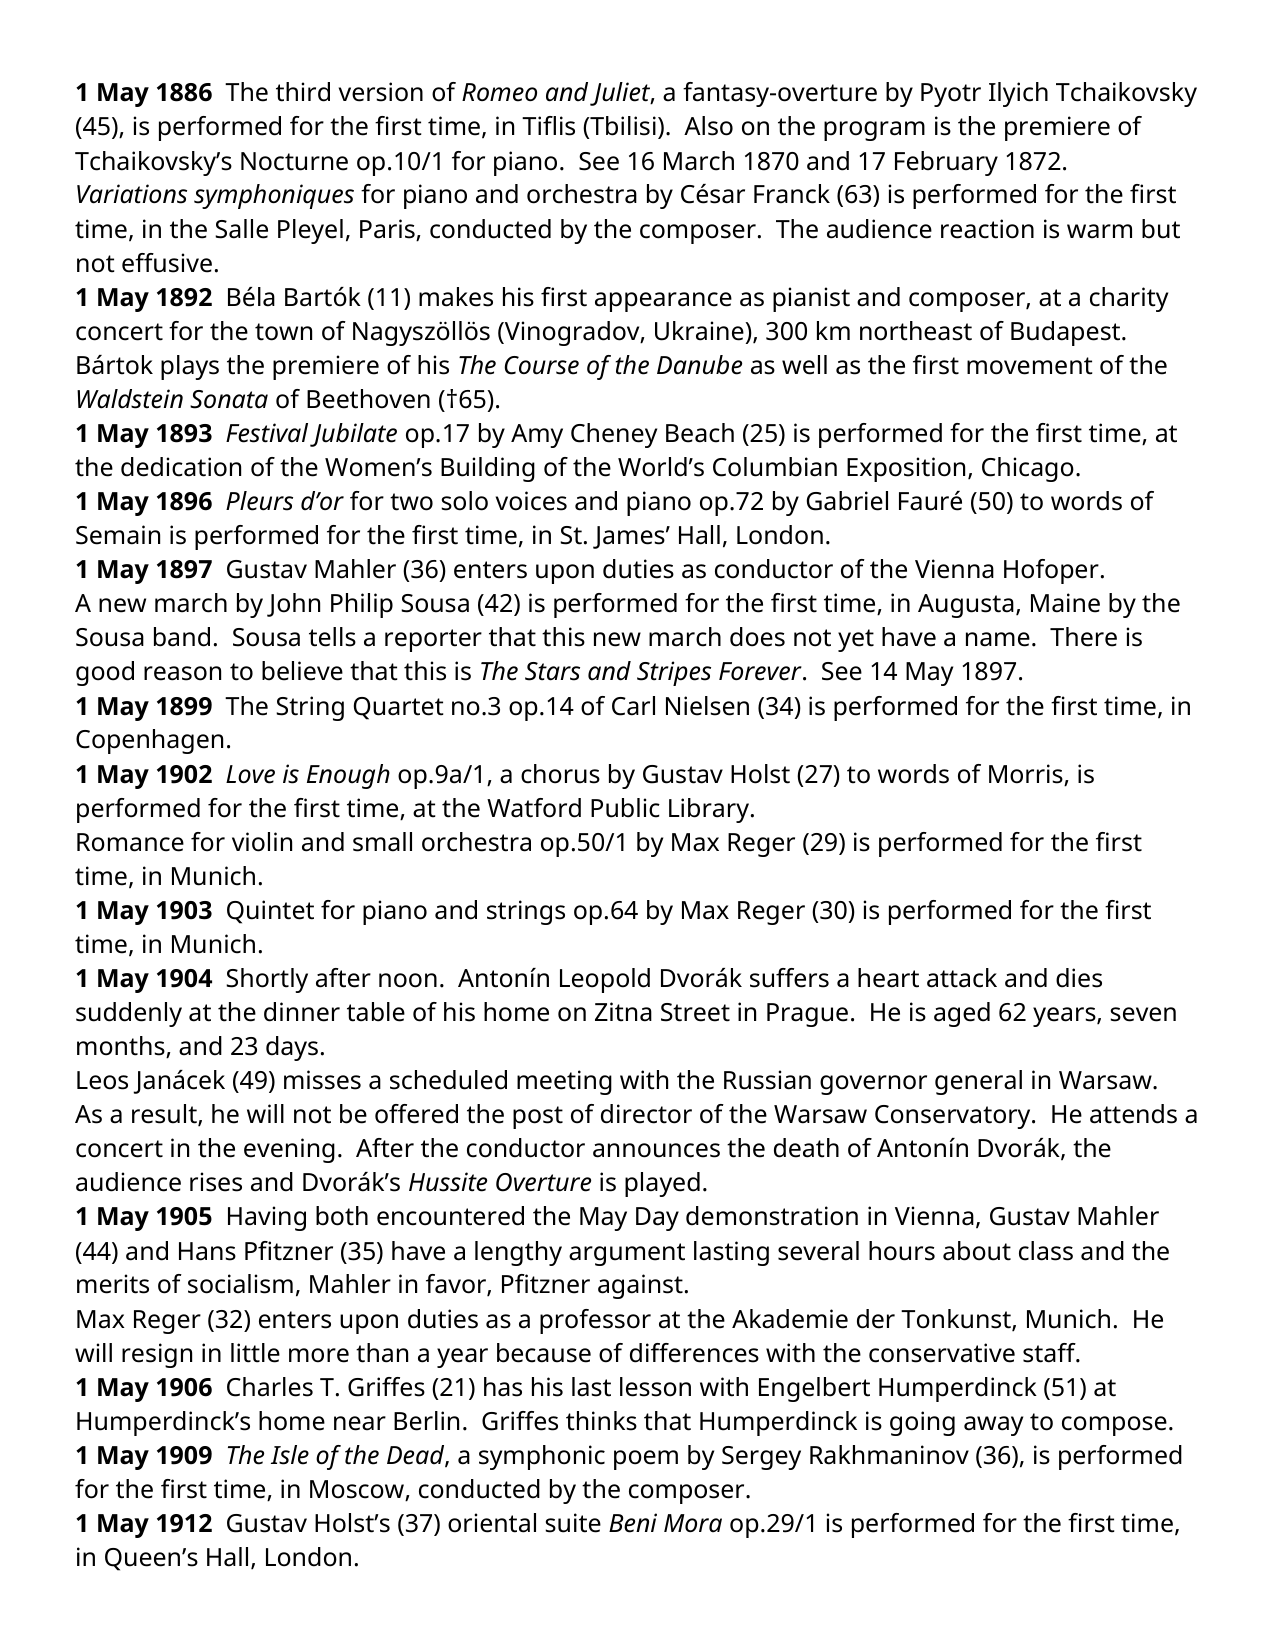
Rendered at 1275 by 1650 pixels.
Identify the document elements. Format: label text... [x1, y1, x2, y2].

text 1 May 1905 Having both encountered the May Day demonstration in Vienna, Gustav Mahler (44) and Hans Pfitzner (35) have a lengthy argument lasting several hours about class and the merits of socialism, Mahler in favor, Pfitzner against. [75, 1199, 1200, 1301]
text 1 May 1904 Shortly after noon. Antonín Leopold Dvorák suffers a heart attack and dies suddenly at the dinner table of his home on Zitna Street in Prague. He is aged 62 years, seven months, and 23 days. [75, 961, 1200, 1063]
text Leos Janácek (49) misses a scheduled meeting with the Russian governor general in Warsaw. As a result, he will not be offered the post of director of the Warsaw Conservatory. He attends a concert in the evening. After the conductor announces the death of Antonín Dvorák, the audience rises and Dvorák’s Hussite Overture is played. [75, 1063, 1200, 1199]
text 1 May 1892 Béla Bartók (11) makes his first appearance as pianist and composer, at a charity concert for the town of Nagyszöllös (Vinogradov, Ukraine), 300 km northeast of Budapest. Bártok plays the premiere of his The Course of the Danube as well as the first movement of the Waldstein Sonata of Beethoven (†65). [75, 279, 1200, 416]
text 1 May 1903 Quintet for piano and strings op.64 by Max Reger (30) is performed for the first time, in Munich. [75, 892, 1200, 961]
text Romance for violin and small orchestra op.50/1 by Max Reger (29) is performed for the first time, in Munich. [75, 824, 1200, 892]
text 1 May 1897 Gustav Mahler (36) enters upon duties as conductor of the Vienna Hofoper. [75, 552, 1200, 586]
text 1 May 1886 The third version of Romeo and Juliet, a fantasy-overture by Pyotr Ilyich Tchaikovsky (45), is performed for the first time, in Tiflis (Tbilisi). Also on the program is the premiere of Tchaikovsky’s Nocturne op.10/1 for piano. See 16 March 1870 and 17 February 1872. [75, 75, 1200, 177]
text Max Reger (32) enters upon duties as a professor at the Akademie der Tonkunst, Munich. He will resign in little more than a year because of differences with the conservative staff. [75, 1301, 1200, 1369]
text 1 May 1912 Gustav Holst’s (37) oriental suite Beni Mora op.29/1 is performed for the first time, in Queen’s Hall, London. [75, 1506, 1200, 1574]
text 1 May 1902 Love is Enough op.9a/1, a chorus by Gustav Holst (27) to words of Morris, is performed for the first time, at the Watford Public Library. [75, 756, 1200, 824]
text Variations symphoniques for piano and orchestra by César Franck (63) is performed for the first time, in the Salle Pleyel, Paris, conducted by the composer. The audience reaction is warm but not effusive. [75, 177, 1200, 279]
text 1 May 1906 Charles T. Griffes (21) has his last lesson with Engelbert Humperdinck (51) at Humperdinck’s home near Berlin. Griffes thinks that Humperdinck is going away to compose. [75, 1369, 1200, 1437]
text 1 May 1909 The Isle of the Dead, a symphonic poem by Sergey Rakhmaninov (36), is performed for the first time, in Moscow, conducted by the composer. [75, 1437, 1200, 1506]
text 1 May 1899 The String Quartet no.3 op.14 of Carl Nielsen (34) is performed for the first time, in Copenhagen. [75, 688, 1200, 756]
text 1 May 1896 Pleurs d’or for two solo voices and piano op.72 by Gabriel Fauré (50) to words of Semain is performed for the first time, in St. James’ Hall, London. [75, 484, 1200, 552]
text 1 May 1893 Festival Jubilate op.17 by Amy Cheney Beach (25) is performed for the first time, at the dedication of the Women’s Building of the World’s Columbian Exposition, Chicago. [75, 416, 1200, 484]
text A new march by John Philip Sousa (42) is performed for the first time, in Augusta, Maine by the Sousa band. Sousa tells a reporter that this new march does not yet have a name. There is good reason to believe that this is The Stars and Stripes Forever. See 14 May 1897. [75, 586, 1200, 688]
